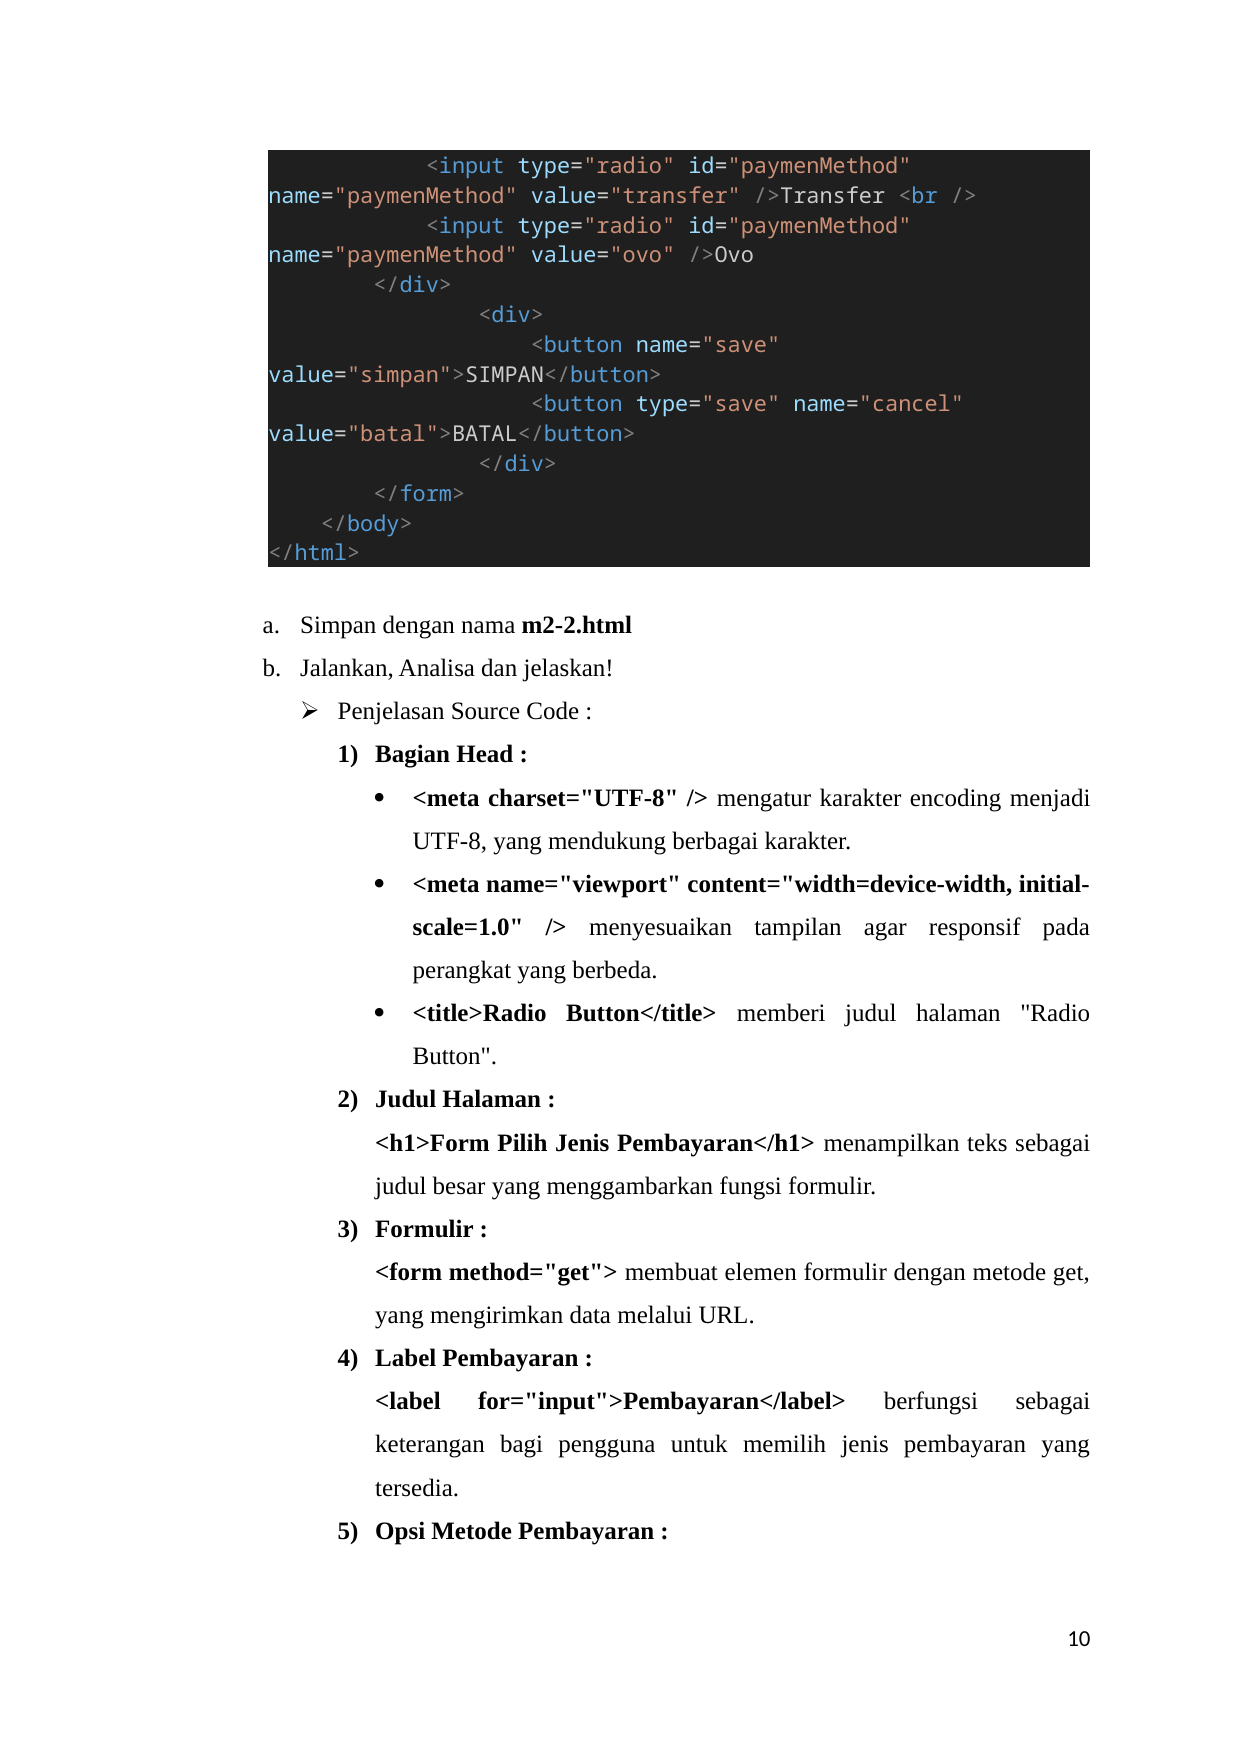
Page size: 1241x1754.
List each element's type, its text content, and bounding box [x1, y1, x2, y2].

list Opsi Metode Pembayaran : [337, 1516, 1090, 1544]
text <input type="radio" id="paymenMethod" name="paymenMethod" value="ovo" />Ovo [268, 209, 1090, 269]
text </body> [268, 507, 1090, 537]
list <h1>Form Pilih Jenis Pembayaran</h1> menampilkan teks sebagai judul besar yang menggambarkan fungsi formulir. [375, 1128, 1090, 1199]
list Judul Halaman : [337, 1084, 1090, 1113]
list <meta charset="UTF-8" /> mengatur karakter encoding menjadi UTF-8, yang mendukung berbagai karakter. [375, 783, 1090, 854]
list a. Simpan dengan nama m2-2.html [262, 610, 1090, 639]
list Formulir : [337, 1214, 1090, 1243]
list Label Pembayaran : [337, 1343, 1090, 1372]
text </html> [268, 537, 1090, 567]
list Bagian Head : [337, 739, 1090, 768]
text <button type="save" name="cancel" value="batal">BATAL</button> [268, 388, 1090, 448]
list <title>Radio Button</title> memberi judul halaman "Radio Button". [375, 998, 1090, 1070]
text <div> [268, 299, 1090, 329]
list Penjelasan Source Code : [300, 696, 1090, 725]
text <button name="save" value="simpan">SIMPAN</button> [268, 329, 1090, 388]
list <meta name="viewport" content="width=device-width, initial-scale=1.0" /> menyesuaikan tampilan agar responsif pada perangkat yang berbeda. [375, 869, 1090, 984]
text </div> [268, 448, 1090, 478]
list <form method="get"> membuat elemen formulir dengan metode get, yang mengirimkan data melalui URL. [375, 1257, 1090, 1329]
text <input type="radio" id="paymenMethod" name="paymenMethod" value="transfer" />Transfer <br /> [268, 150, 1090, 209]
list b. Jalankan, Analisa dan jelaskan! [262, 653, 1090, 682]
text </form> [268, 478, 1090, 507]
list <label for="input">Pembayaran</label> berfungsi sebagai keterangan bagi pengguna untuk memilih jenis pembayaran yang tersedia. [375, 1386, 1090, 1501]
text </div> [268, 269, 1090, 299]
